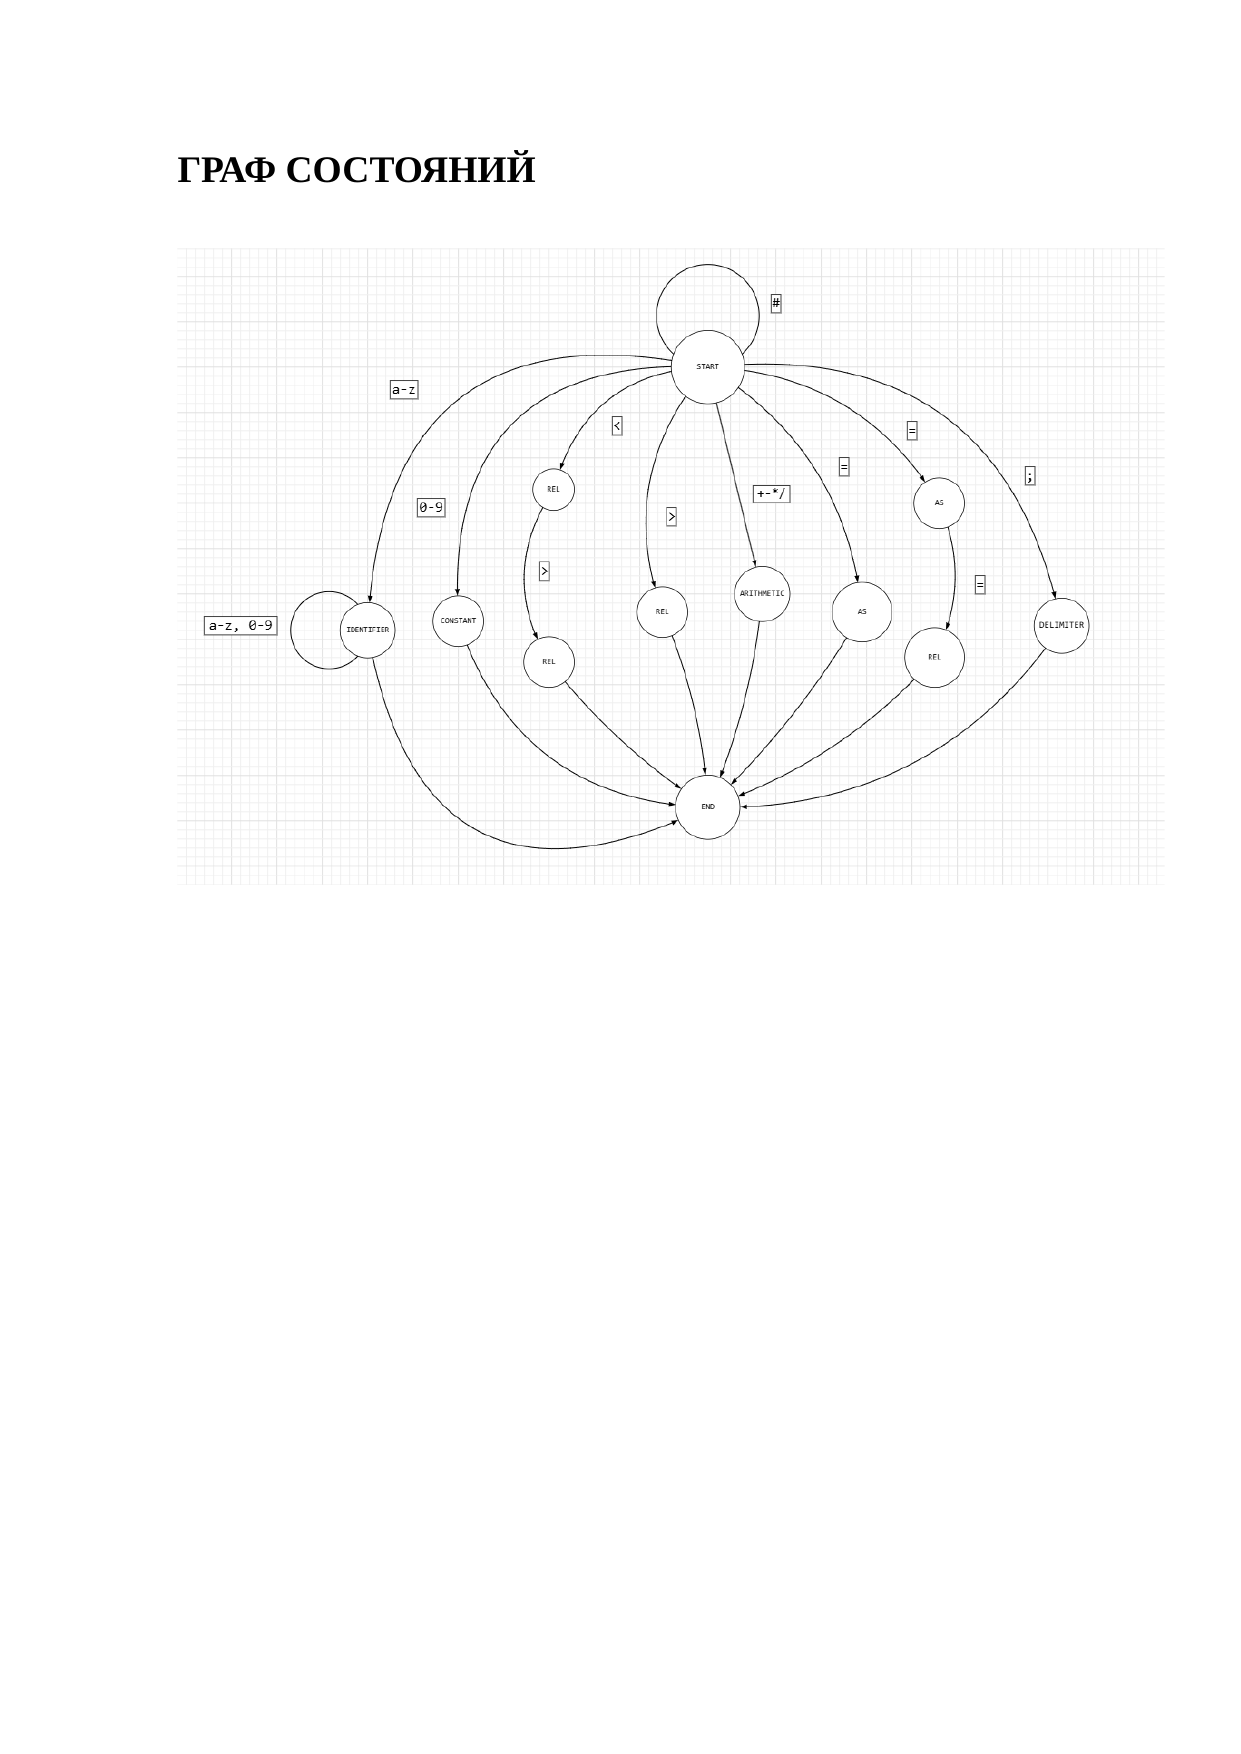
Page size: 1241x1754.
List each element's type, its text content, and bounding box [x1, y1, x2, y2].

picture [177, 248, 1165, 885]
subtitle ГРАФ СОСТОЯНИЙ [177, 147, 1152, 190]
